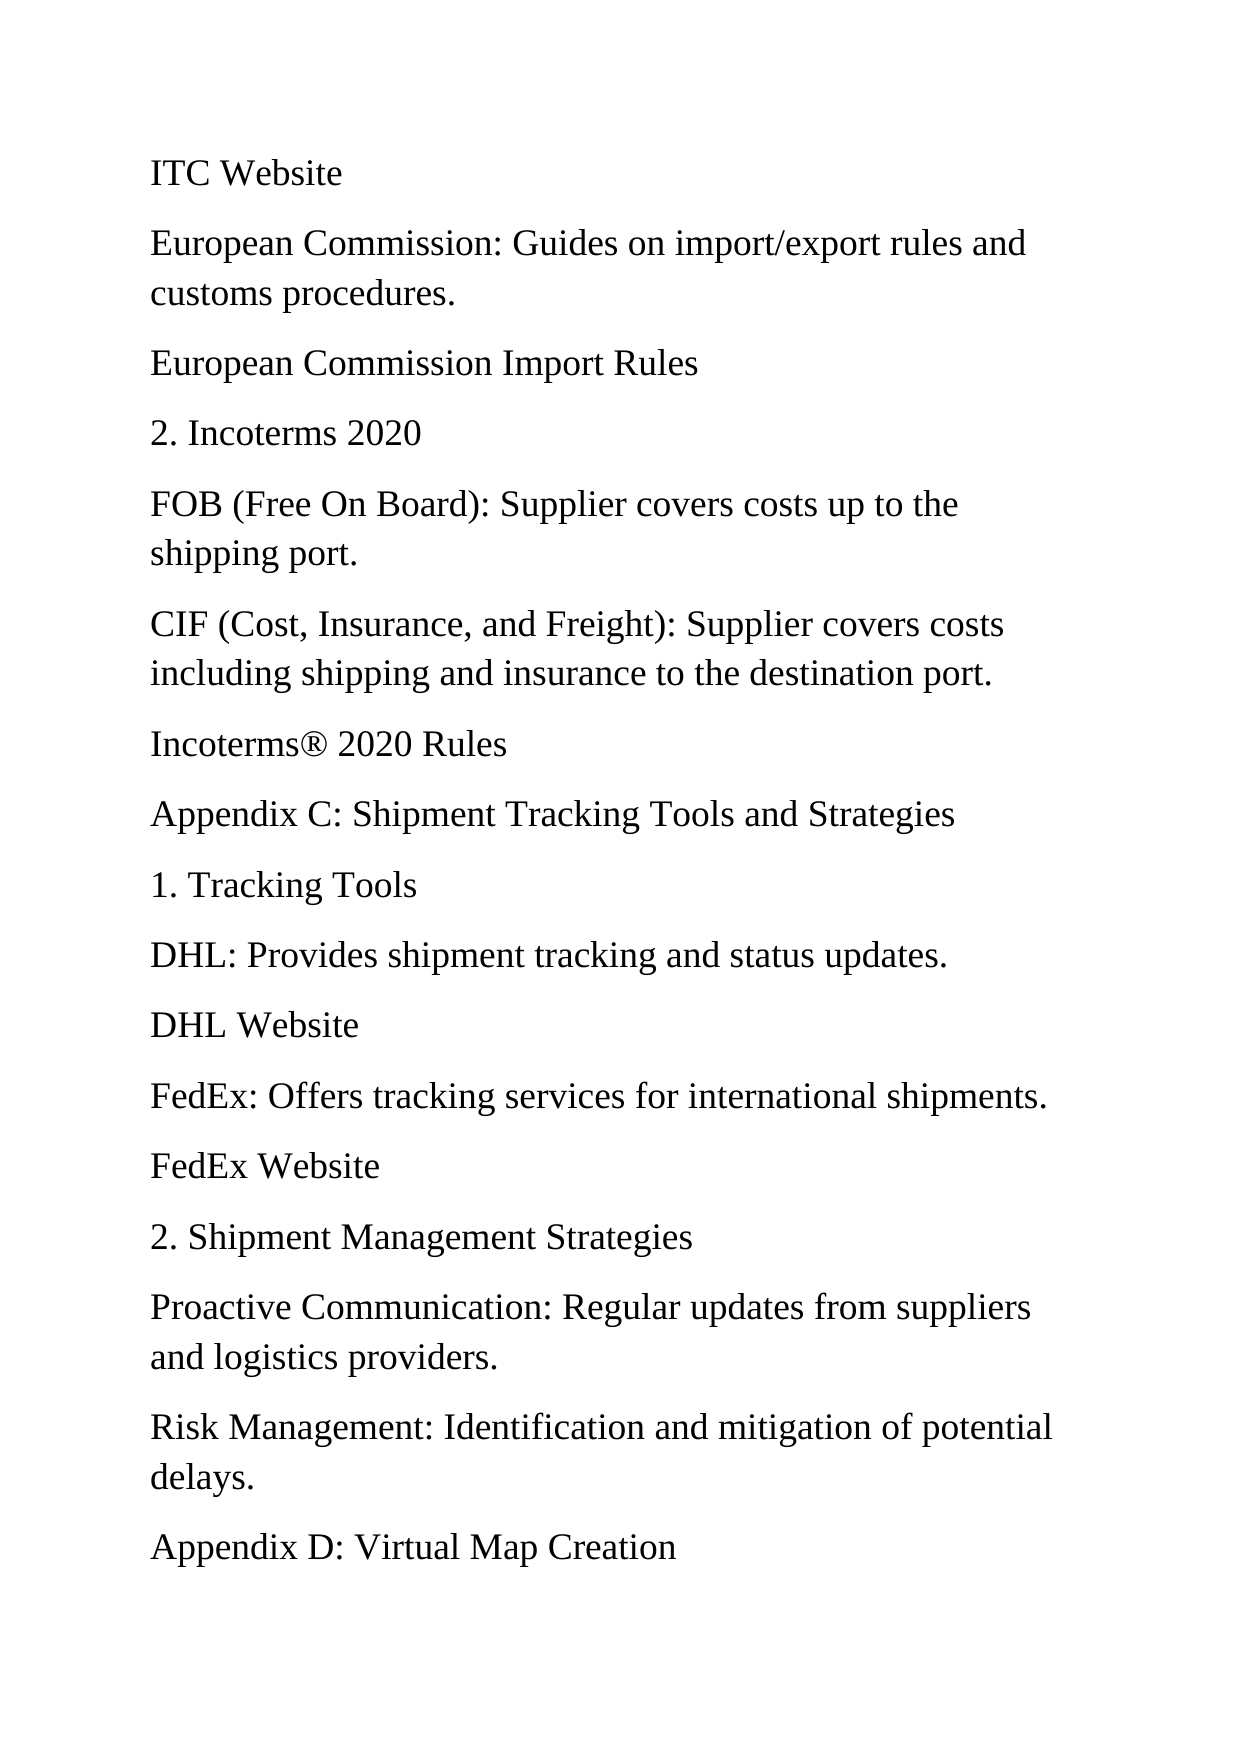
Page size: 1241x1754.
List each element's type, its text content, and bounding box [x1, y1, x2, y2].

text Proactive Communication: Regular updates from suppliers and logistics providers. [150, 1284, 1090, 1377]
text FOB (Free On Board): Supplier covers costs up to the shipping port. [150, 481, 1090, 574]
text 2. Shipment Management Strategies [150, 1214, 1090, 1257]
text European Commission: Guides on import/export rules and customs procedures. [150, 220, 1090, 313]
text FedEx Website [150, 1144, 1090, 1187]
text ITC Website [150, 150, 1090, 193]
text DHL: Provides shipment tracking and status updates. [150, 932, 1090, 976]
text Risk Management: Identification and mitigation of potential delays. [150, 1404, 1090, 1497]
text 1. Tracking Tools [150, 862, 1090, 905]
text Incoterms® 2020 Rules [150, 721, 1090, 764]
text 2. Incoterms 2020 [150, 411, 1090, 454]
text FedEx: Offers tracking services for international shipments. [150, 1073, 1090, 1116]
text DHL Website [150, 1003, 1090, 1046]
text European Commission Import Rules [150, 340, 1090, 383]
text Appendix C: Shipment Tracking Tools and Strategies [150, 792, 1090, 835]
text Appendix D: Virtual Map Creation [150, 1524, 1090, 1568]
text CIF (Cost, Insurance, and Freight): Supplier covers costs including shipping and insurance to the destination port. [150, 601, 1090, 694]
